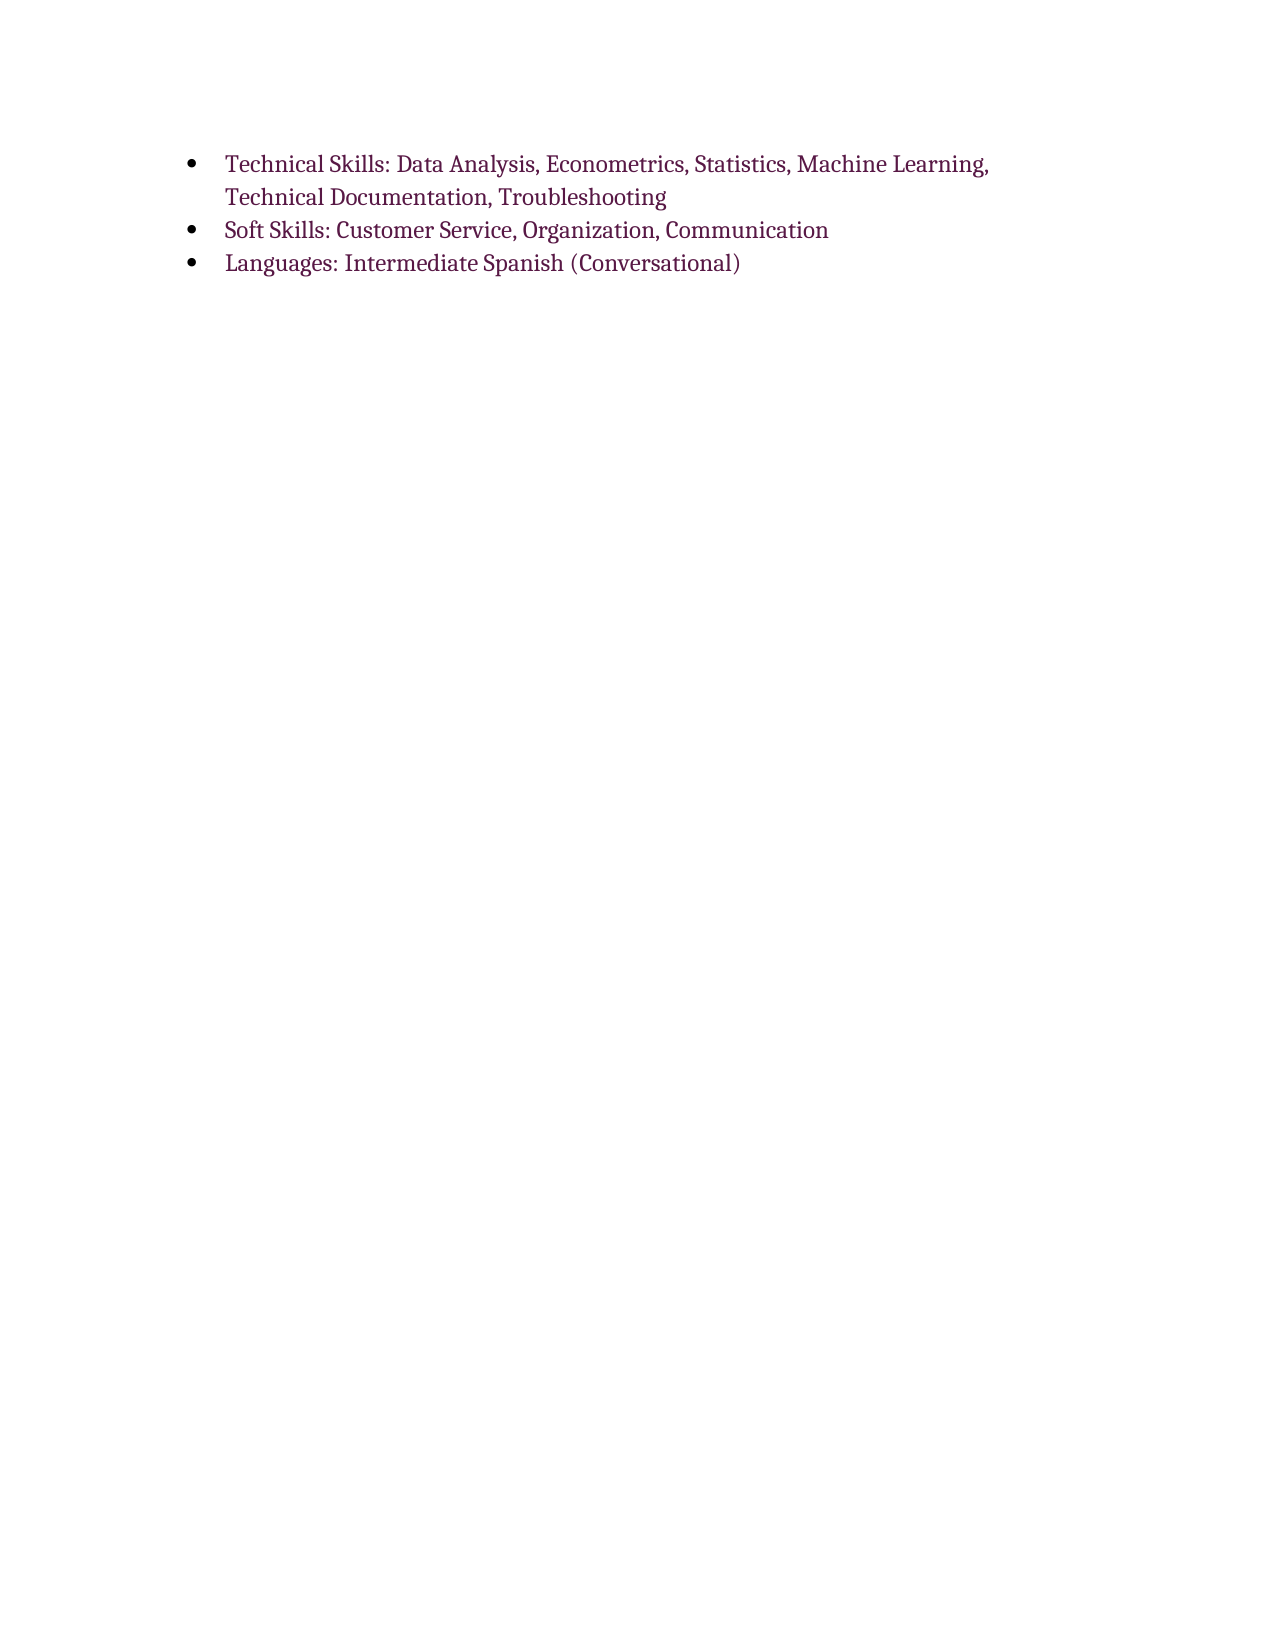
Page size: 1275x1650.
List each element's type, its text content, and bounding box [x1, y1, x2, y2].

list Languages: Intermediate Spanish (Conversational) [187, 249, 1087, 278]
list Technical Skills: Data Analysis, Econometrics, Statistics, Machine Learning, Technical Documentation, Troubleshooting [187, 150, 1087, 212]
list Soft Skills: Customer Service, Organization, Communication [187, 216, 1087, 245]
